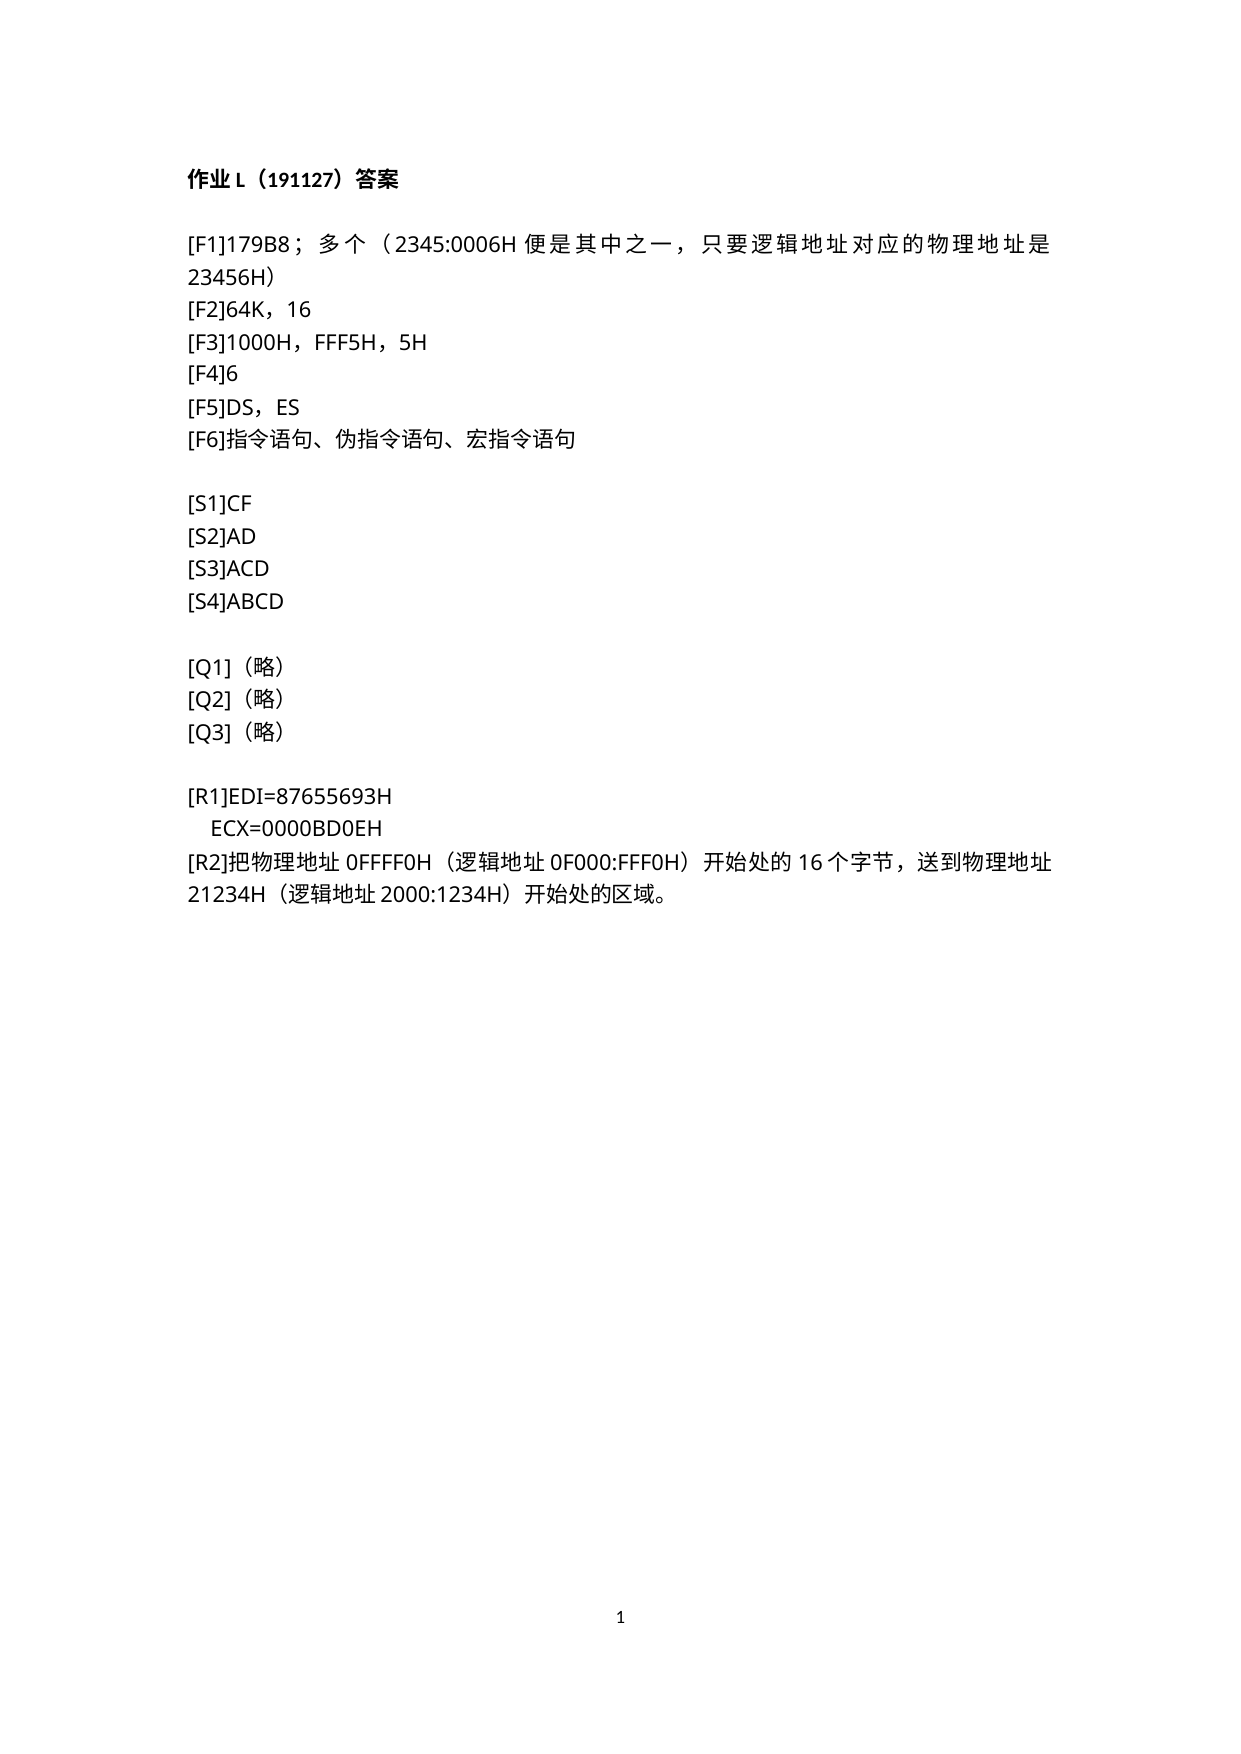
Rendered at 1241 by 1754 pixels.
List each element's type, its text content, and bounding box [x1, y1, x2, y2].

text [Q1]（略） [187, 649, 1053, 682]
text [R2]把物理地址0FFFF0H（逻辑地址0F000:FFF0H）开始处的16个字节，送到物理地址21234H（逻辑地址2000:1234H）开始处的区域。 [187, 844, 1053, 909]
text [F1]179B8；多个（2345:0006H便是其中之一，只要逻辑地址对应的物理地址是23456H） [187, 227, 1053, 292]
text [S3]ACD [187, 552, 1053, 584]
text ECX=0000BD0EH [187, 812, 1053, 844]
text [Q2]（略） [187, 682, 1053, 714]
text [S1]CF [187, 487, 1053, 519]
text [Q3]（略） [187, 714, 1053, 747]
text [F2]64K，16 [187, 292, 1053, 324]
text [S2]AD [187, 519, 1053, 552]
text [S4]ABCD [187, 584, 1053, 617]
text [F4]6 [187, 357, 1053, 389]
text [F5]DS，ES [187, 389, 1053, 422]
text [R1]EDI=87655693H [187, 779, 1053, 812]
text [F6]指令语句、伪指令语句、宏指令语句 [187, 422, 1053, 454]
text [F3]1000H，FFF5H，5H [187, 324, 1053, 357]
text 作业L（191127）答案 [187, 162, 1053, 194]
